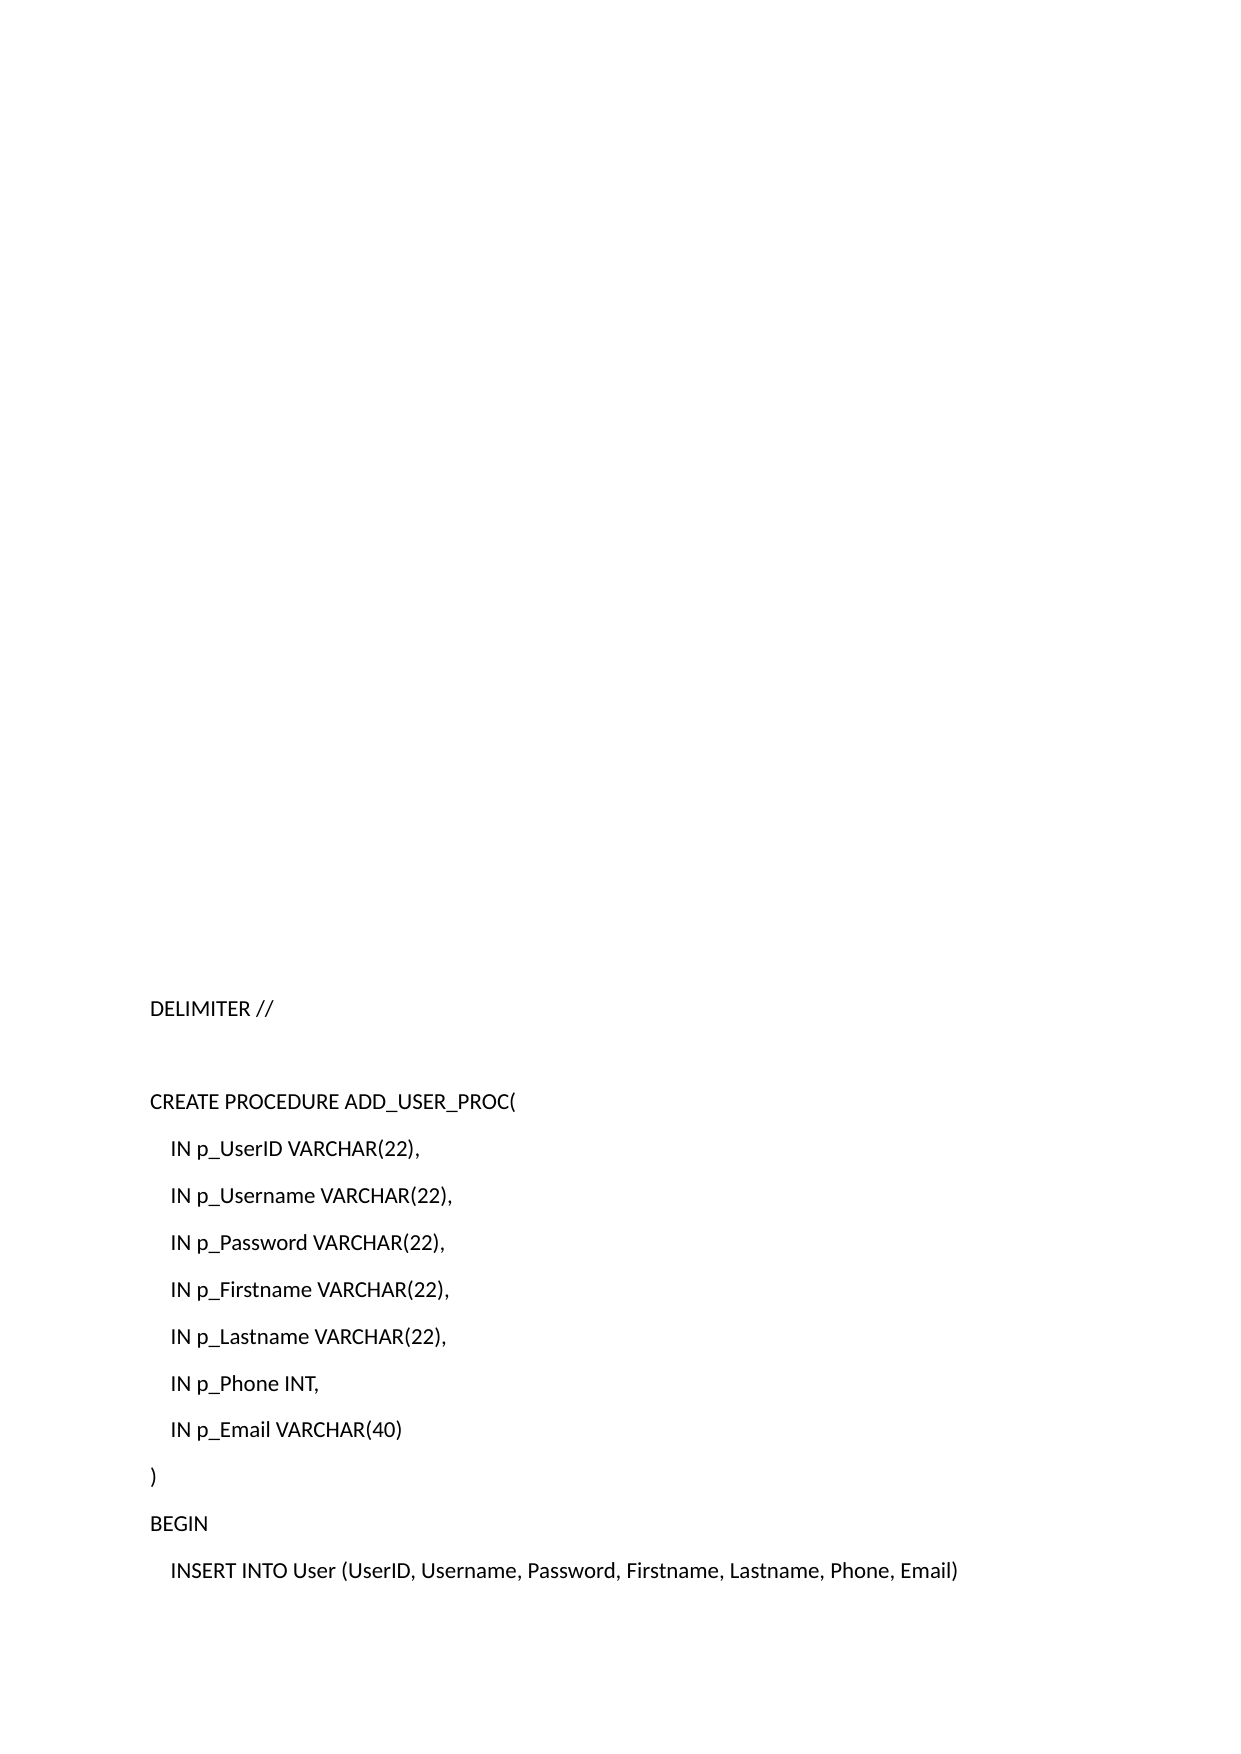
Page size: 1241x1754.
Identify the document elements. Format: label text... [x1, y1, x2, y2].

text IN p_Email VARCHAR(40) [150, 1416, 1090, 1444]
text DELIMITER // [150, 994, 1090, 1022]
text BEGIN [150, 1509, 1090, 1537]
text IN p_Firstname VARCHAR(22), [150, 1275, 1090, 1303]
text IN p_Lastname VARCHAR(22), [150, 1322, 1090, 1350]
text IN p_Password VARCHAR(22), [150, 1228, 1090, 1256]
text INSERT INTO User (UserID, Username, Password, Firstname, Lastname, Phone, Email) [150, 1556, 1090, 1584]
text ) [150, 1462, 1090, 1491]
text IN p_Phone INT, [150, 1369, 1090, 1397]
text IN p_Username VARCHAR(22), [150, 1181, 1090, 1209]
text IN p_UserID VARCHAR(22), [150, 1134, 1090, 1162]
text CREATE PROCEDURE ADD_USER_PROC( [150, 1087, 1090, 1116]
